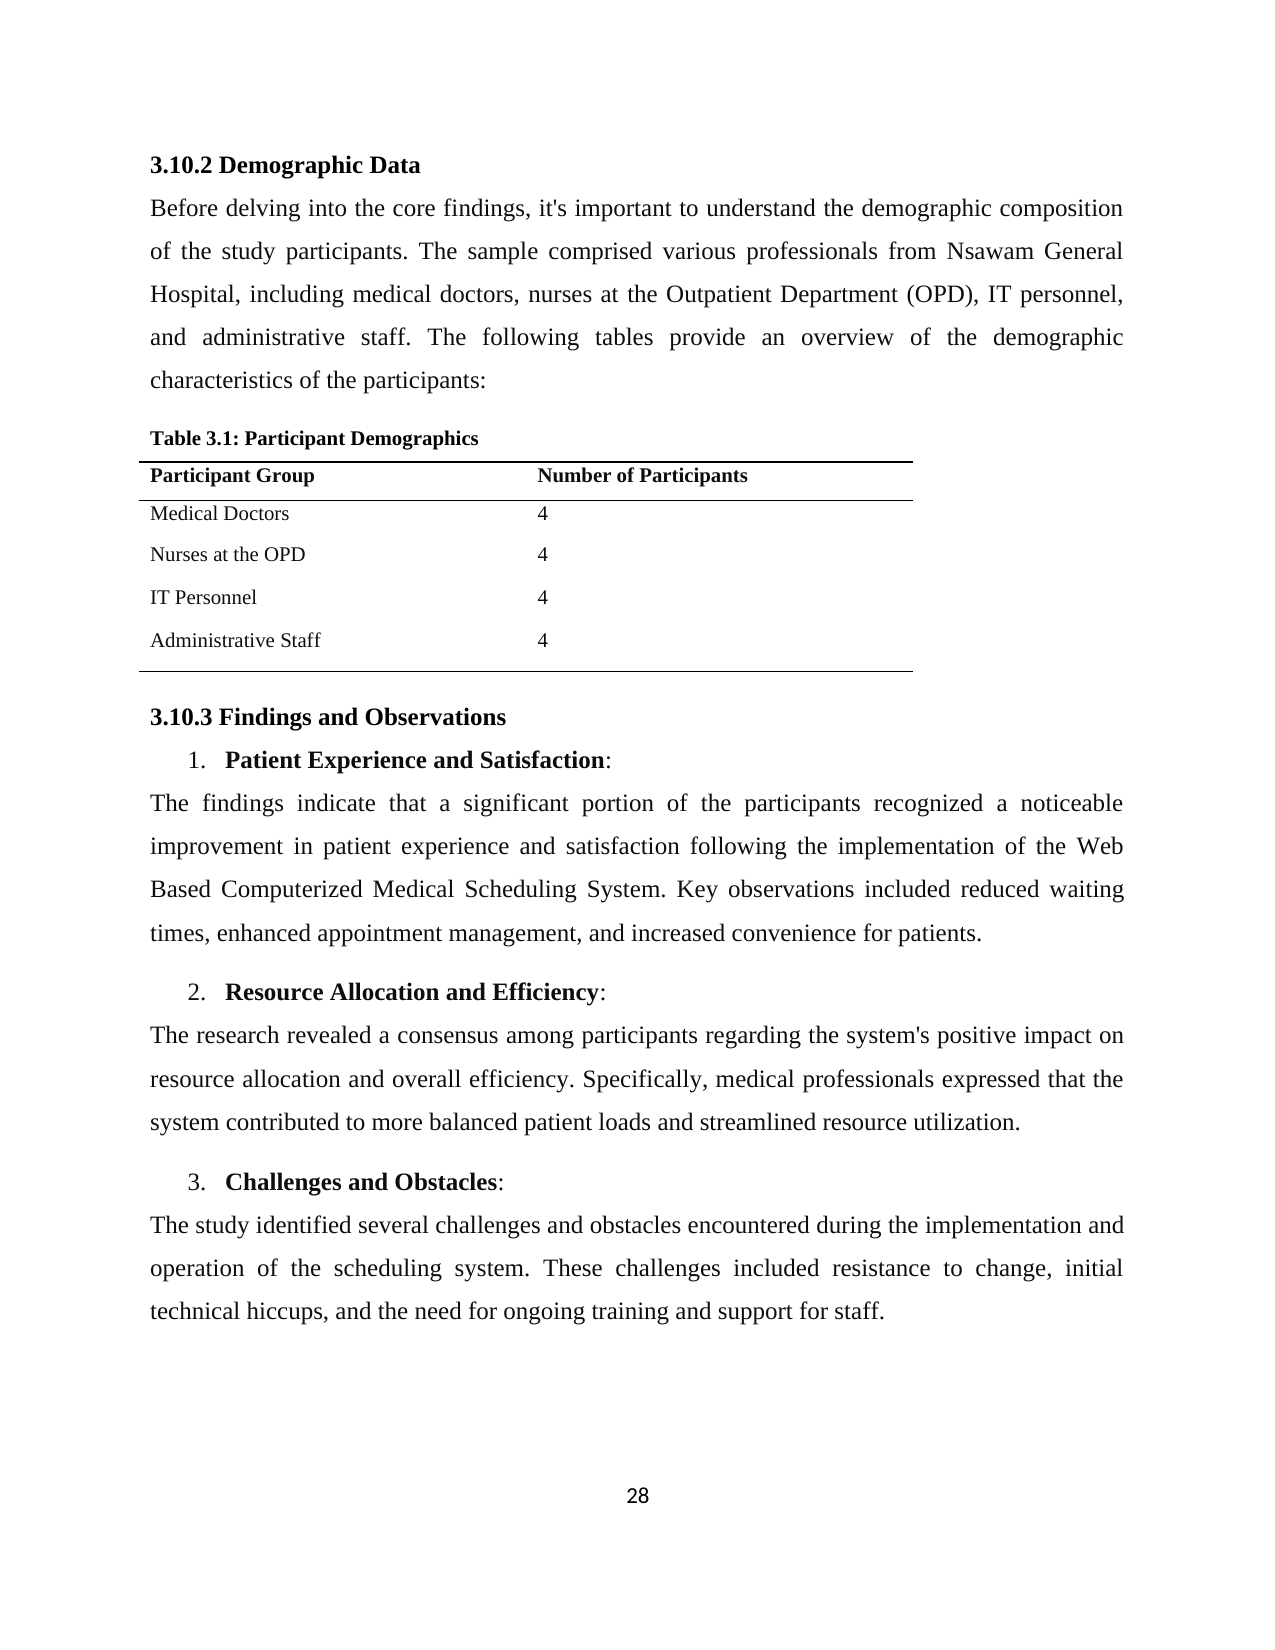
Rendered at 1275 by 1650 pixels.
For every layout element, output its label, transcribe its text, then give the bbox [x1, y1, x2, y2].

subtitle 3.10.2 Demographic Data [150, 150, 1125, 179]
table_cell 4 [526, 585, 913, 628]
table_cell 4 [526, 501, 913, 542]
table_cell 4 [526, 628, 913, 671]
list Resource Allocation and Efficiency: [187, 977, 1125, 1006]
list Challenges and Obstacles: [187, 1167, 1125, 1195]
table_cell IT Personnel [139, 585, 526, 628]
text Before delving into the core findings, it's important to understand the demographic composition of the study participants. The sample comprised various professionals from Nsawam General Hospital, including medical doctors, nurses at the Outpatient Department (OPD), IT personnel, and administrative staff. The following tables provide an overview of the demographic characteristics of the participants: [150, 193, 1125, 394]
table_header Participant Group [139, 463, 526, 500]
text Table 3.1: Participant Demographics [150, 425, 1125, 449]
table_cell Nurses at the OPD [139, 543, 526, 585]
table_cell 4 [526, 543, 913, 585]
list Patient Experience and Satisfaction: [187, 745, 1125, 774]
table_header Number of Participants [526, 463, 913, 500]
subtitle 3.10.3 Findings and Observations [150, 702, 1125, 731]
table_cell Medical Doctors [139, 501, 526, 542]
text The study identified several challenges and obstacles encountered during the implementation and operation of the scheduling system. These challenges included resistance to change, initial technical hiccups, and the need for ongoing training and support for staff. [150, 1210, 1125, 1325]
text The research revealed a consensus among participants regarding the system's positive impact on resource allocation and overall efficiency. Specifically, medical professionals expressed that the system contributed to more balanced patient loads and streamlined resource utilization. [150, 1021, 1125, 1136]
text The findings indicate that a significant portion of the participants recognized a noticeable improvement in patient experience and satisfaction following the implementation of the Web Based Computerized Medical Scheduling System. Key observations included reduced waiting times, enhanced appointment management, and increased convenience for patients. [150, 788, 1125, 946]
table_cell Administrative Staff [139, 628, 526, 671]
